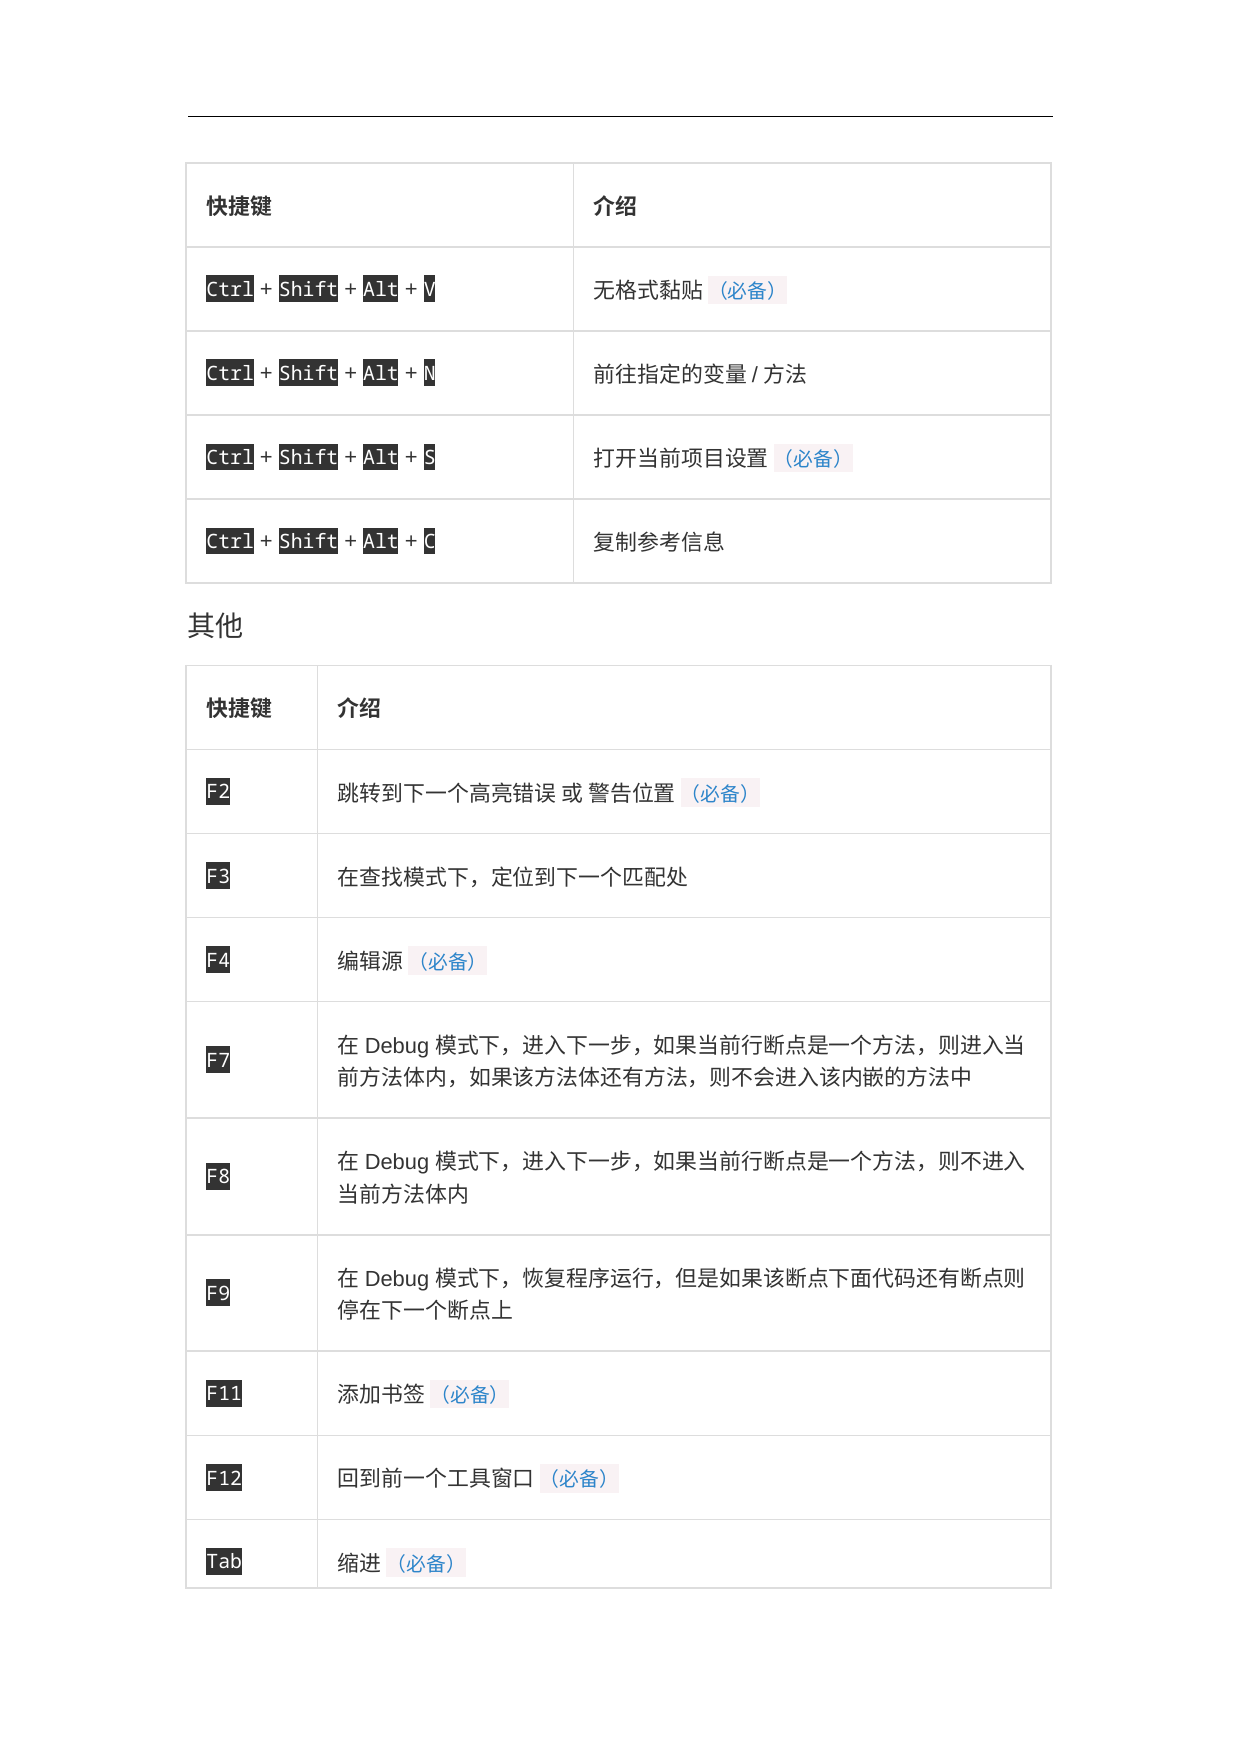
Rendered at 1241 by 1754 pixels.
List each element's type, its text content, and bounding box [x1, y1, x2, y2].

table_cell 在 Debug 模式下，进入下一步，如果当前行断点是一个方法，则不进入当前方法体内 [318, 1119, 1050, 1234]
table_cell 打开当前项目设置 （必备） [574, 416, 1050, 498]
table_cell 在查找模式下，定位到下一个匹配处 [318, 834, 1050, 917]
table_cell 前往指定的变量 / 方法 [574, 332, 1050, 414]
table_cell F9 [187, 1236, 317, 1350]
table_cell 在 Debug 模式下，进入下一步，如果当前行断点是一个方法，则进入当前方法体内，如果该方法体还有方法，则不会进入该内嵌的方法中 [318, 1002, 1050, 1117]
table_cell 跳转到下一个高亮错误 或 警告位置 （必备） [318, 750, 1050, 833]
table_cell F4 [187, 918, 317, 1001]
table_header 快捷键 [187, 666, 317, 748]
table_header 介绍 [318, 666, 1050, 748]
table_cell Ctrl + Shift + Alt + V [187, 248, 573, 330]
text 其他 [187, 592, 1053, 657]
table_cell 编辑源 （必备） [318, 918, 1050, 1001]
table_cell 复制参考信息 [574, 500, 1050, 582]
table_cell F7 [187, 1002, 317, 1117]
table_header 介绍 [574, 164, 1050, 246]
table_cell F11 [187, 1352, 317, 1434]
table_cell F8 [187, 1119, 317, 1234]
table_cell 无格式黏贴 （必备） [574, 248, 1050, 330]
table_cell 在 Debug 模式下，恢复程序运行，但是如果该断点下面代码还有断点则停在下一个断点上 [318, 1236, 1050, 1350]
table_cell F2 [187, 750, 317, 833]
table_cell 回到前一个工具窗口 （必备） [318, 1436, 1050, 1518]
table_cell Tab [187, 1520, 317, 1587]
table_cell Ctrl + Shift + Alt + C [187, 500, 573, 582]
table_cell F12 [187, 1436, 317, 1518]
table_cell Ctrl + Shift + Alt + N [187, 332, 573, 414]
table_cell 缩进 （必备） [318, 1520, 1050, 1587]
table_cell F3 [187, 834, 317, 917]
table_cell 添加书签 （必备） [318, 1352, 1050, 1434]
table_cell Ctrl + Shift + Alt + S [187, 416, 573, 498]
table_header 快捷键 [187, 164, 573, 246]
